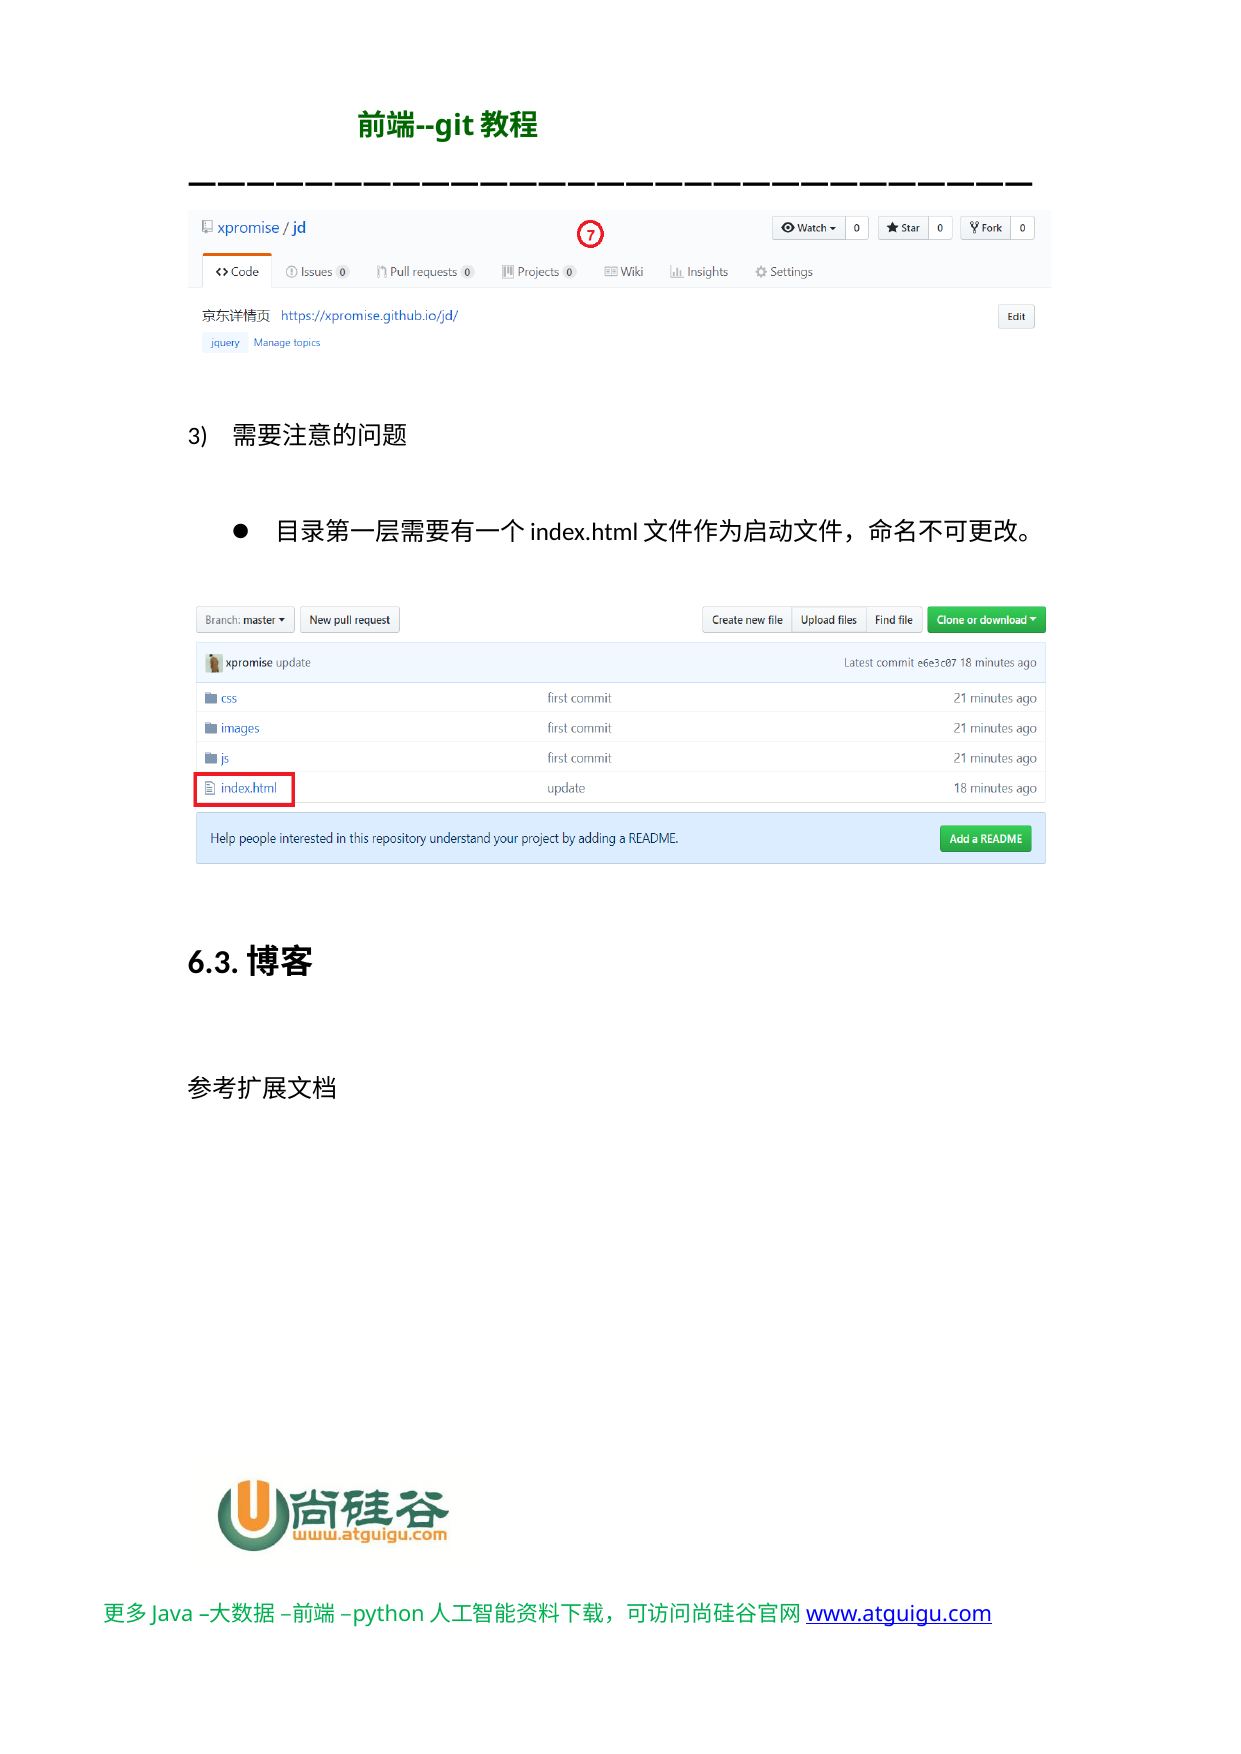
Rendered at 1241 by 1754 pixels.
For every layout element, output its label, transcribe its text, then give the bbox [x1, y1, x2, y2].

picture [187, 210, 1052, 369]
text 参考扩展文档 [187, 1054, 1078, 1119]
list 需要注意的问题 [187, 401, 1078, 466]
subtitle 6.3. 博客 [187, 927, 1078, 992]
picture [187, 1460, 479, 1567]
list 目录第一层需要有一个index.html文件作为启动文件，命名不可更改。 [231, 497, 1078, 562]
picture [187, 592, 1074, 874]
